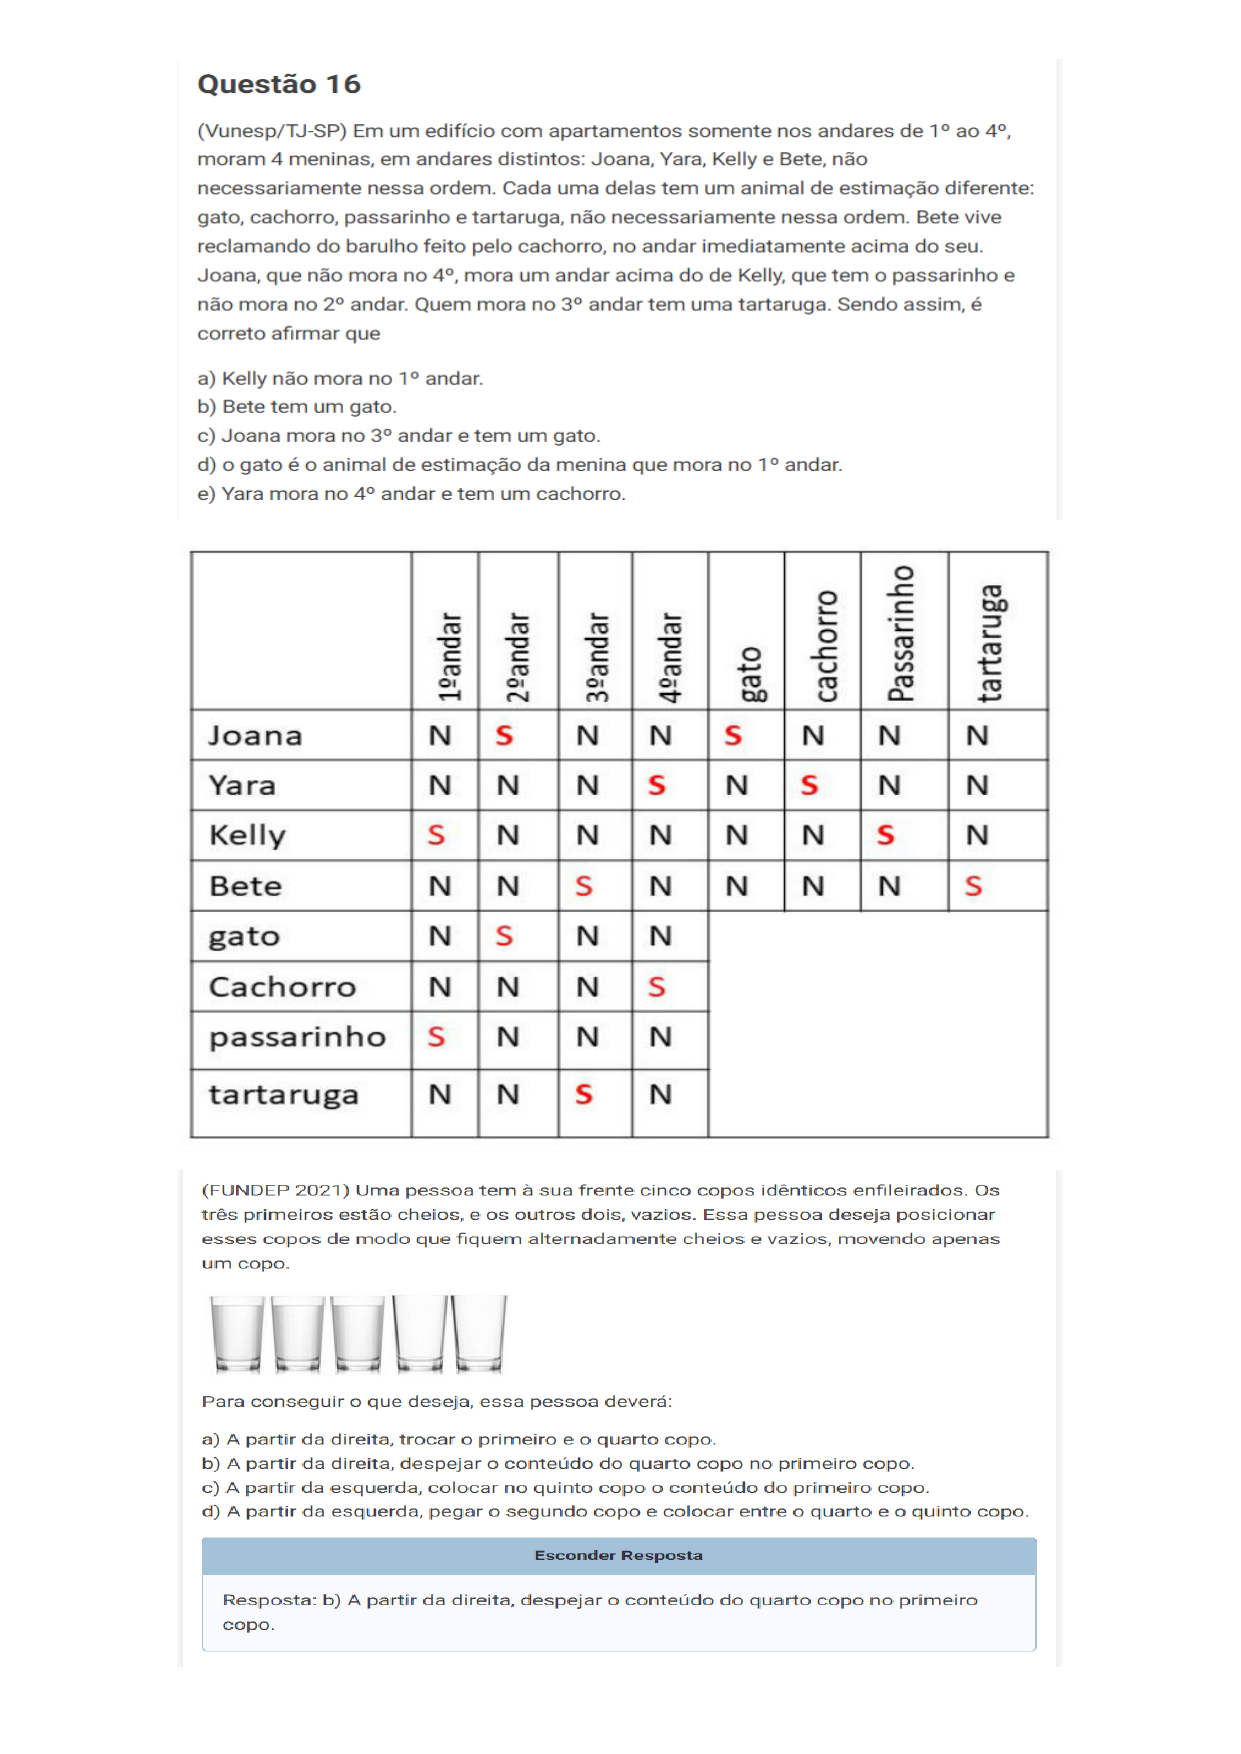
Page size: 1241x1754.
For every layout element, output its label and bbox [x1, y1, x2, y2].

picture [177, 538, 1063, 1152]
picture [177, 1170, 1063, 1667]
picture [177, 59, 1063, 520]
